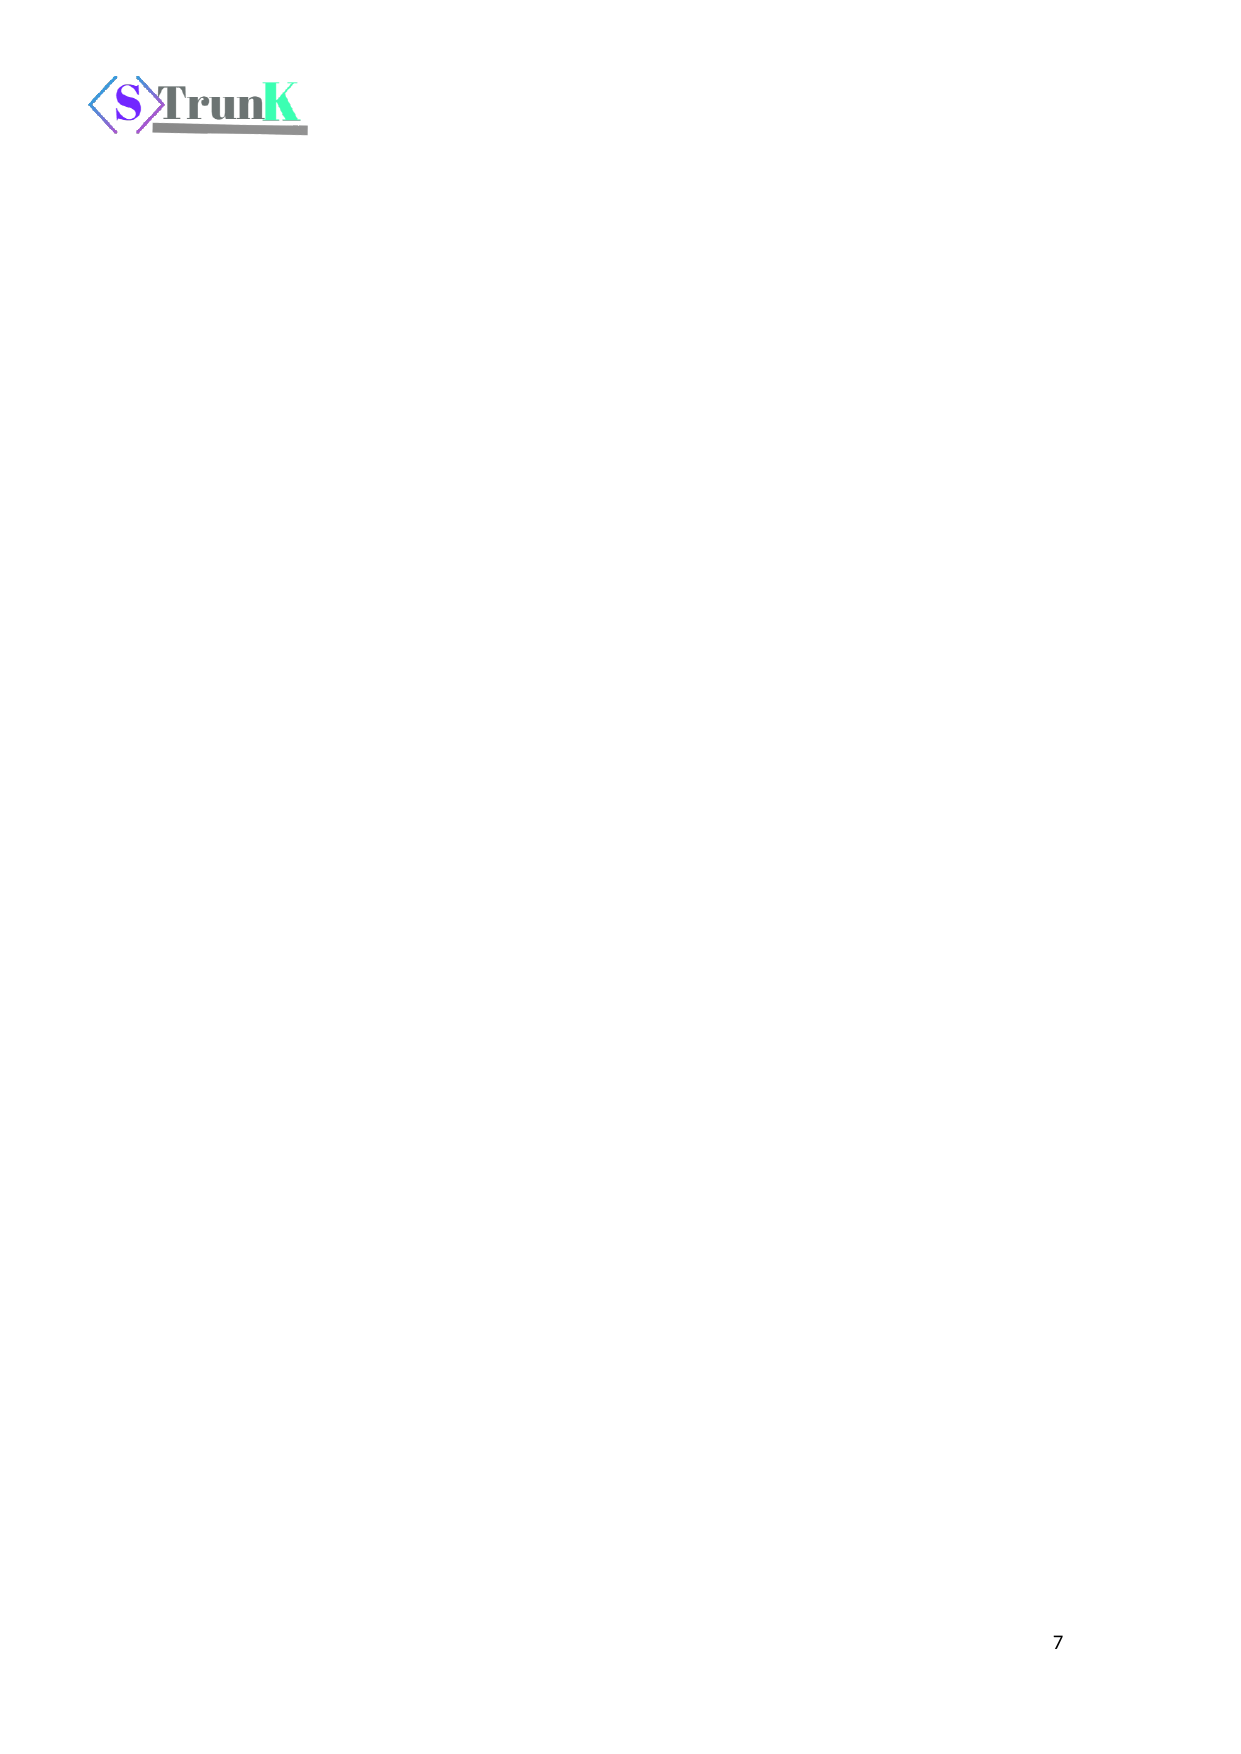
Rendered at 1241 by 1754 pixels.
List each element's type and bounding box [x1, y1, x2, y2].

picture [83, 60, 322, 146]
